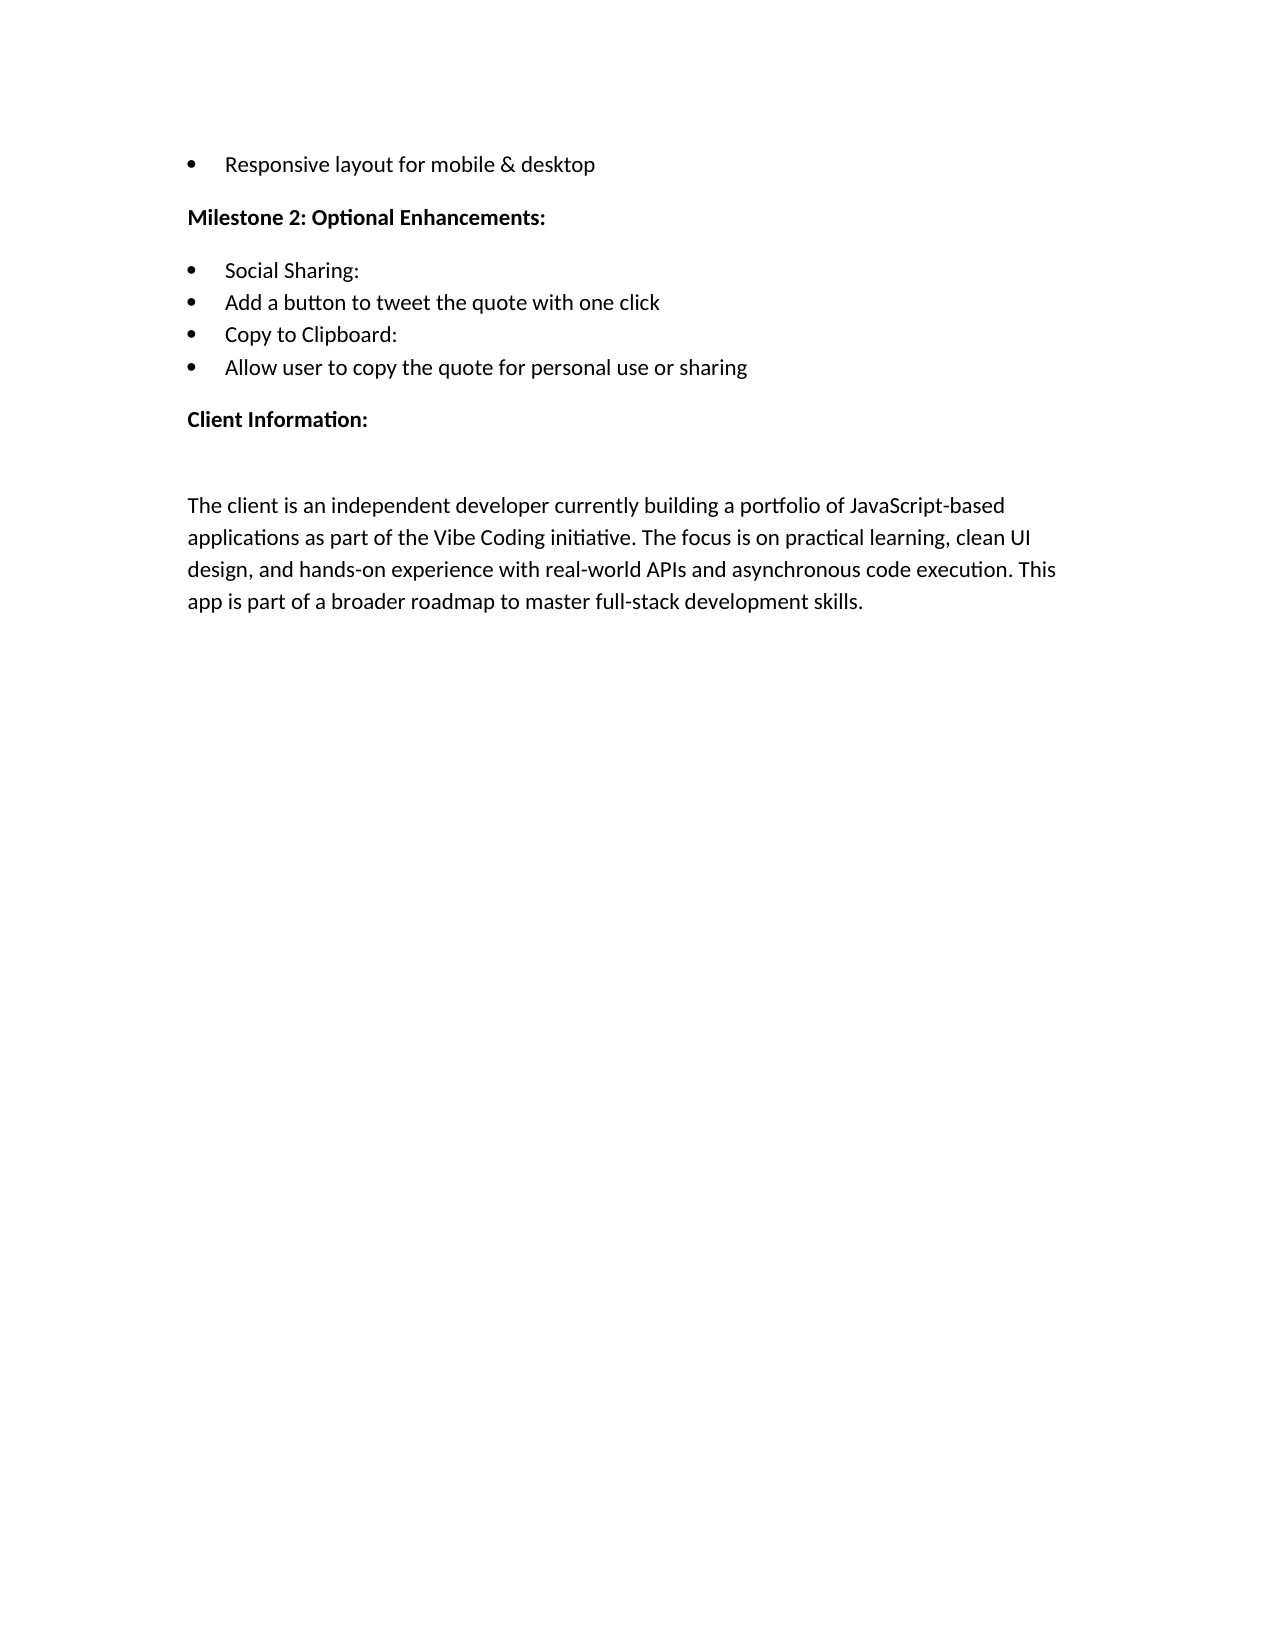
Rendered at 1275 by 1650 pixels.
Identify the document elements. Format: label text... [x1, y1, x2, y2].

list Social Sharing: [187, 256, 1087, 284]
list Responsive layout for mobile & desktop [187, 150, 1087, 178]
list Add a button to tweet the quote with one click [187, 288, 1087, 316]
list Copy to Clipboard: [187, 320, 1087, 348]
text Milestone 2: Optional Enhancements: [187, 203, 1087, 231]
list Allow user to copy the quote for personal use or sharing [187, 353, 1087, 381]
text The client is an independent developer currently building a portfolio of JavaScript-based applications as part of the Vibe Coding initiative. The focus is on practical learning, clean UI design, and hands-on experience with real-world APIs and asynchronous code execution. This app is part of a broader roadmap to master full-stack development skills. [187, 491, 1087, 615]
text Client Information: [187, 406, 1087, 466]
